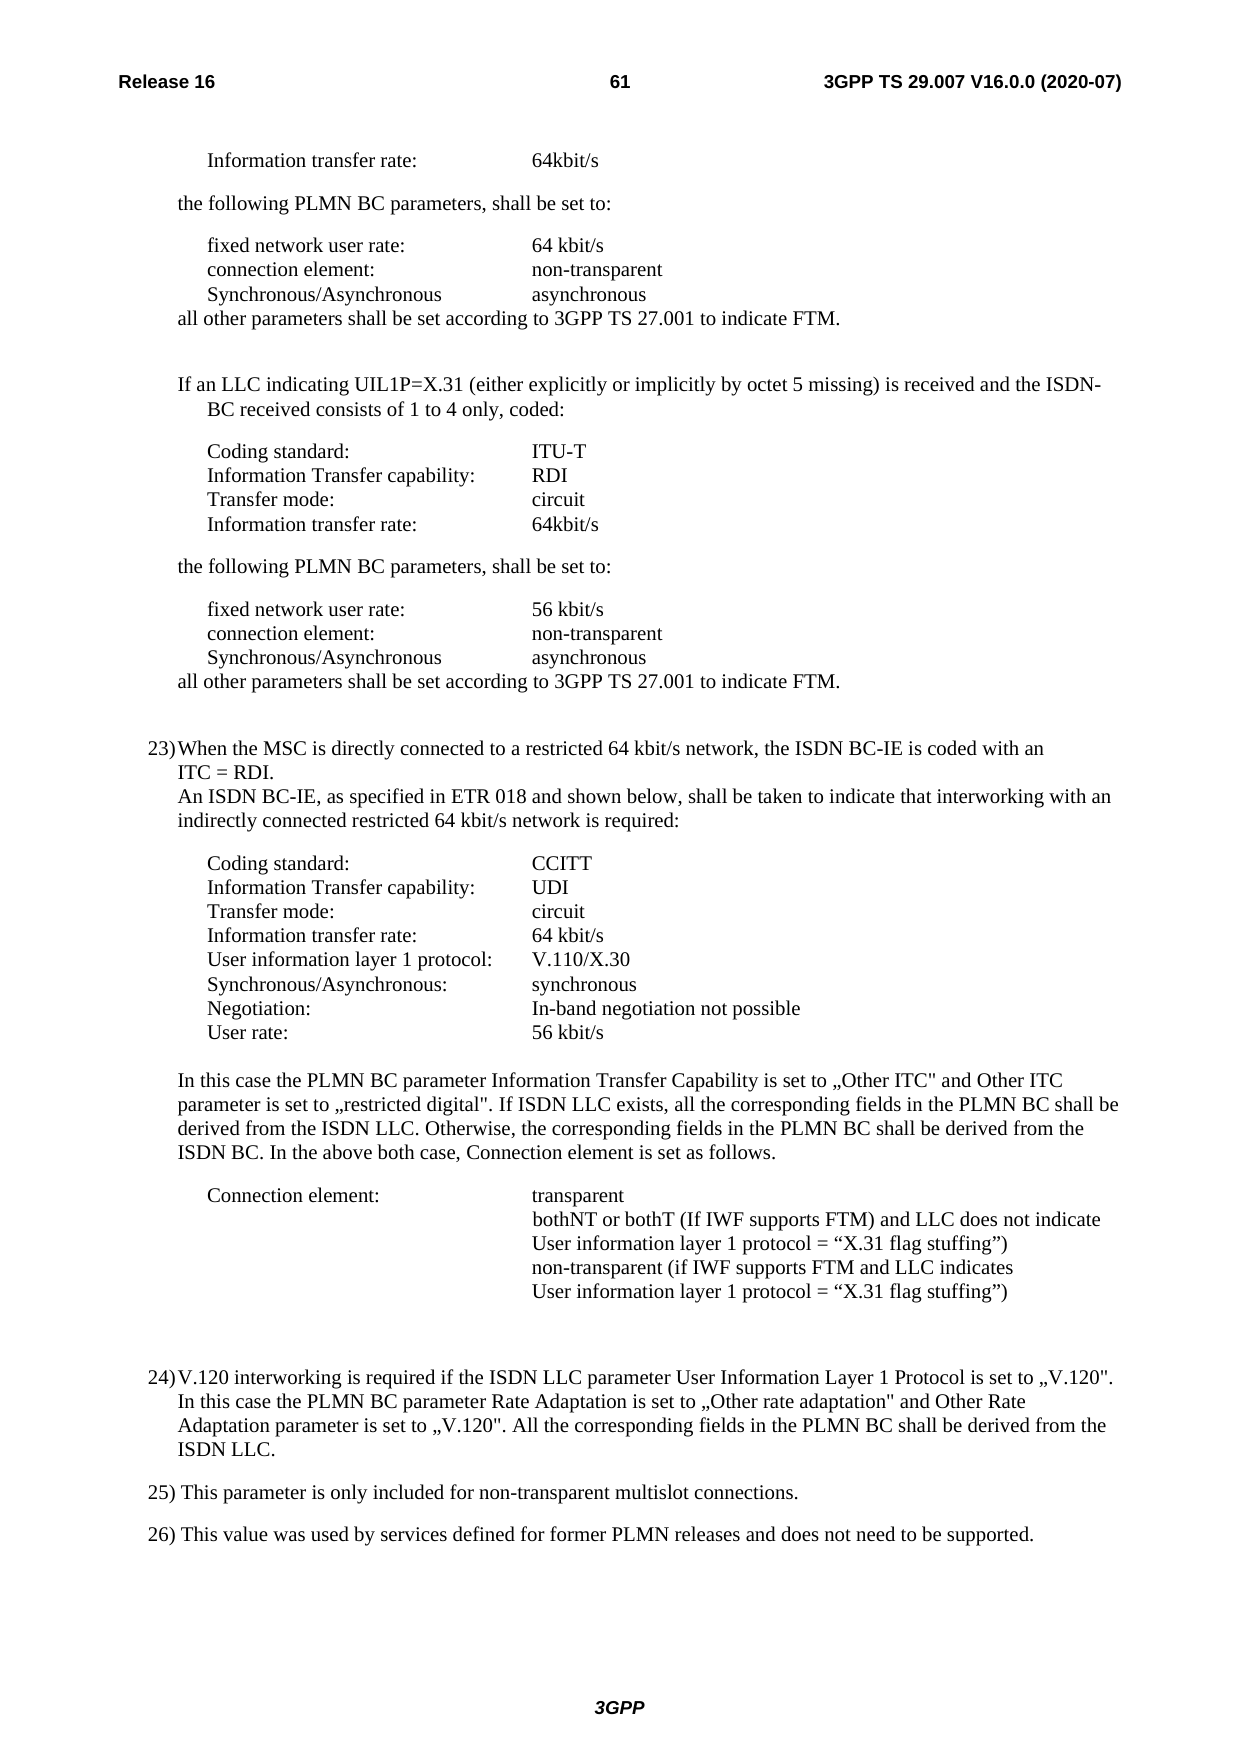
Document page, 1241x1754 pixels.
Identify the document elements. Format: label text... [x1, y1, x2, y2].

text 24) V.120 interworking is required if the ISDN LLC parameter User Information Layer 1 Protocol is set to „V.120". In this case the PLMN BC parameter Rate Adaptation is set to „Other rate adaptation" and Other Rate Adaptation parameter is set to „V.120". All the corresponding fields in the PLMN BC shall be derived from the ISDN LLC. [148, 1364, 1122, 1461]
text Coding standard: CCITT Information Transfer capability: UDI Transfer mode: circuit Information transfer rate: 64 kbit/s User information layer 1 protocol: V.110/X.30 Synchronous/Asynchronous: synchronous Negotiation: In-band negotiation not possible User rate: 56 kbit/s [177, 851, 1122, 1068]
text Information transfer rate: 64kbit/s [177, 148, 1122, 172]
text Synchronous/Asynchronous asynchronous [177, 281, 1122, 306]
text Transfer mode: circuit [177, 487, 1122, 511]
text 23) When the MSC is directly connected to a restricted 64 kbit/s network, the ISDN BC-IE is coded with an ITC = RDI. An ISDN BC-IE, as specified in ETR 018 and shown below, shall be taken to indicate that interworking with an indirectly connected restricted 64 kbit/s network is required: [148, 736, 1122, 832]
text Information transfer rate: 64kbit/s [177, 511, 1122, 536]
text 26) This value was used by services defined for former PLMN releases and does not need to be supported. [148, 1522, 1122, 1546]
text fixed network user rate: 56 kbit/s [177, 597, 1122, 621]
text connection element: non-transparent [177, 257, 1122, 281]
text all other parameters shall be set according to 3GPP TS 27.001 to indicate FTM. [177, 669, 1122, 693]
text all other parameters shall be set according to 3GPP TS 27.001 to indicate FTM. [177, 306, 1122, 329]
text In this case the PLMN BC parameter Information Transfer Capability is set to „Other ITC" and Other ITC parameter is set to „restricted digital". If ISDN LLC exists, all the corresponding fields in the PLMN BC shall be derived from the ISDN LLC. Otherwise, the corresponding fields in the PLMN BC shall be derived from the ISDN BC. In the above both case, Connection element is set as follows. [148, 1068, 1122, 1164]
text fixed network user rate: 64 kbit/s [177, 233, 1122, 257]
text the following PLMN BC parameters, shall be set to: [177, 554, 1122, 578]
text the following PLMN BC parameters, shall be set to: [177, 191, 1122, 214]
text Coding standard: ITU-T [177, 439, 1122, 463]
text connection element: non-transparent [177, 621, 1122, 645]
text 25) This parameter is only included for non-transparent multislot connections. [148, 1479, 1122, 1504]
text Connection element: transparent bothNT or bothT (If IWF supports FTM) and LLC does not indicate User information layer 1 protocol = “X.31 flag stuffing”) non-transparent (if IWF supports FTM and LLC indicates User information layer 1 protocol = “X.31 flag stuffing”) [177, 1183, 1122, 1303]
text Synchronous/Asynchronous asynchronous [177, 645, 1122, 669]
text Information Transfer capability: RDI [177, 463, 1122, 487]
